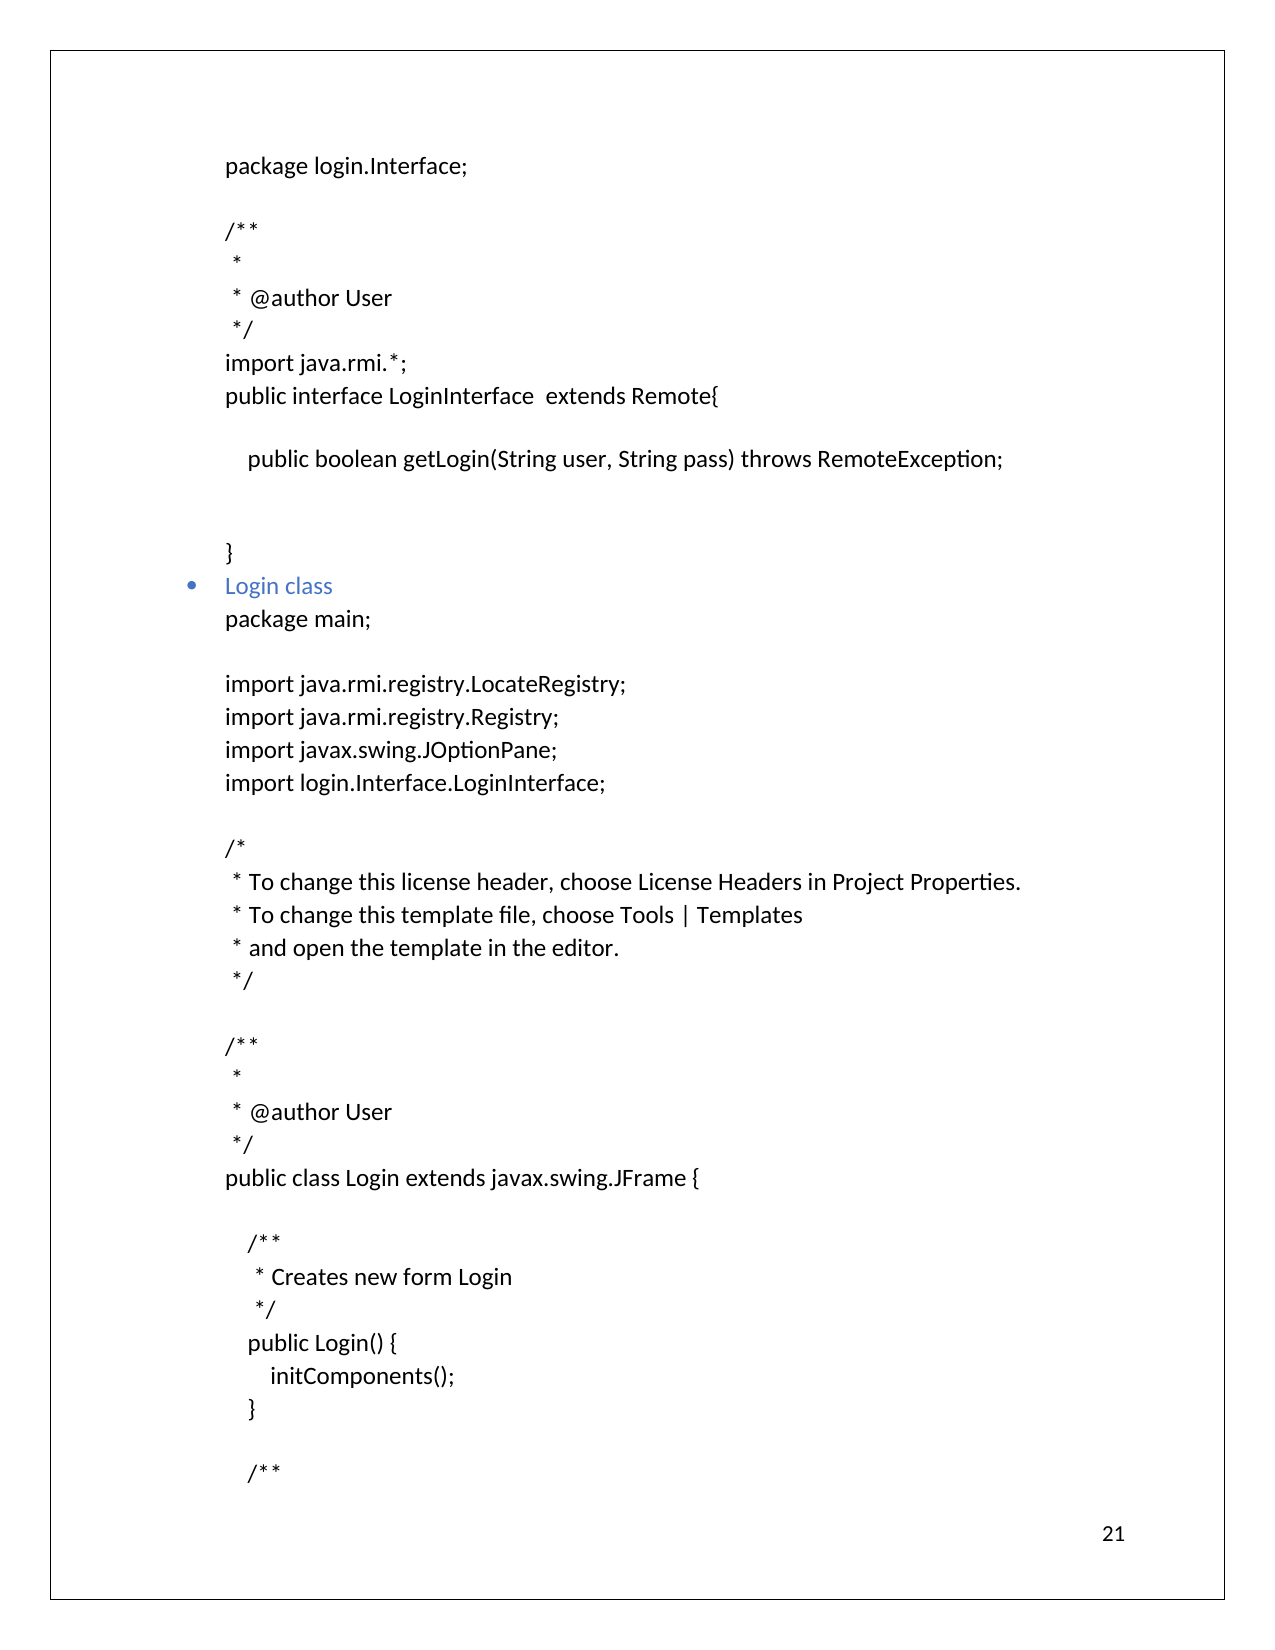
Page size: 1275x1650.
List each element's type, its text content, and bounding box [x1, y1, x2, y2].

list /** [225, 1228, 1125, 1259]
list Login class [187, 570, 1125, 600]
list package main; [225, 603, 1125, 633]
list */ [225, 965, 1125, 995]
list } [225, 1393, 1125, 1423]
list /** [225, 216, 1125, 246]
list import java.rmi.registry.LocateRegistry; [225, 668, 1125, 699]
list public Login() { [225, 1327, 1125, 1357]
list /** [225, 1458, 1125, 1489]
list public interface LoginInterface extends Remote{ [225, 380, 1125, 411]
list initComponents(); [225, 1360, 1125, 1390]
list * To change this license header, choose License Headers in Project Properties. [225, 866, 1125, 897]
list import javax.swing.JOptionPane; [225, 734, 1125, 765]
list * To change this template file, choose Tools | Templates [225, 899, 1125, 929]
list } [225, 537, 1125, 567]
list import java.rmi.*; [225, 347, 1125, 378]
list * and open the template in the editor. [225, 932, 1125, 962]
list public boolean getLogin(String user, String pass) throws RemoteException; [225, 443, 1125, 474]
list * @author User [225, 1096, 1125, 1127]
list /** [225, 1031, 1125, 1061]
list /* [225, 833, 1125, 864]
list import login.Interface.LoginInterface; [225, 767, 1125, 798]
list import java.rmi.registry.Registry; [225, 701, 1125, 732]
list * Creates new form Login [225, 1261, 1125, 1292]
list */ [225, 314, 1125, 345]
list * [225, 1063, 1125, 1094]
list package login.Interface; [225, 150, 1125, 181]
list * @author User [225, 282, 1125, 312]
list */ [225, 1129, 1125, 1160]
list */ [225, 1294, 1125, 1324]
list public class Login extends javax.swing.JFrame { [225, 1162, 1125, 1193]
list * [225, 249, 1125, 279]
